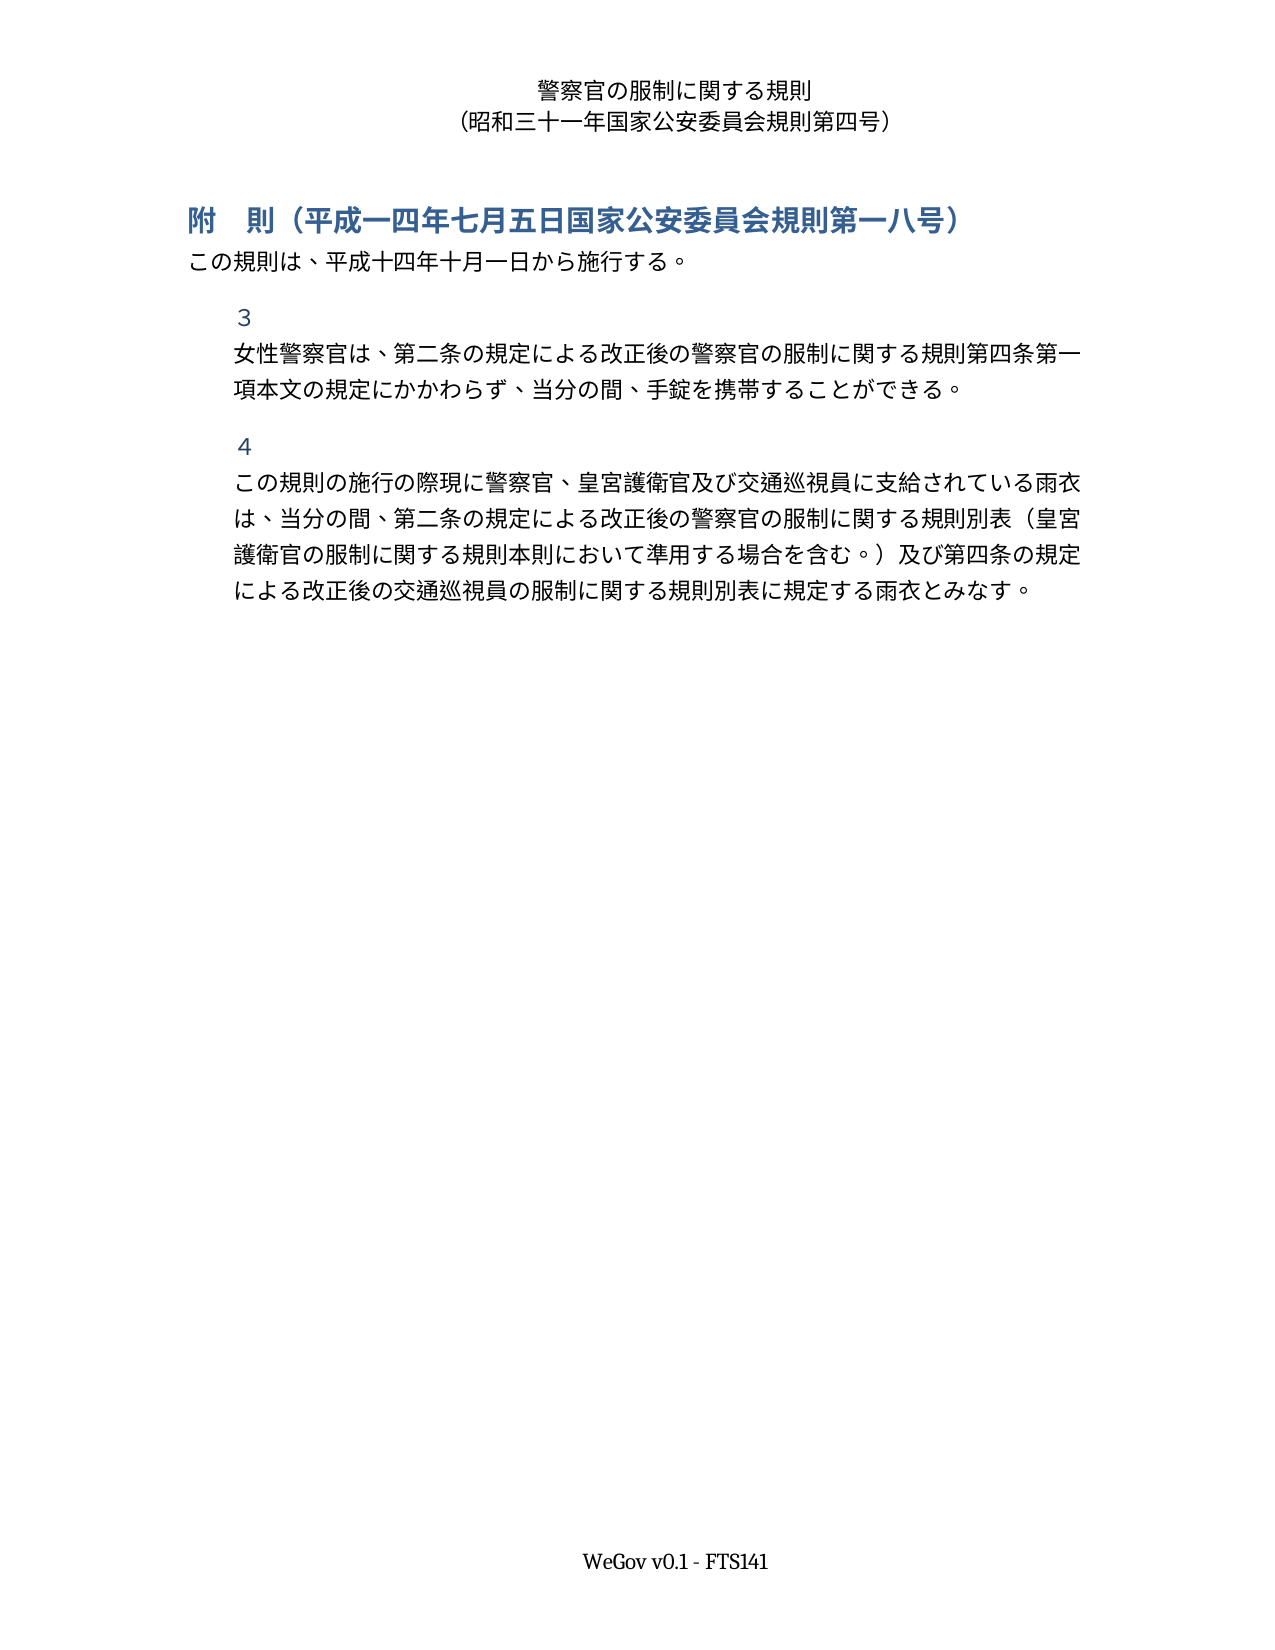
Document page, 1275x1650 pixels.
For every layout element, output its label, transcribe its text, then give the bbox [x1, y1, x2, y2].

subtitle 附 則（平成一四年七月五日国家公安委員会規則第一八号） [187, 200, 1087, 240]
subtitle ３ [233, 302, 1087, 334]
text この規則は、平成十四年十月一日から施行する。 [187, 246, 1087, 277]
subtitle ４ [233, 431, 1087, 462]
text 女性警察官は、第二条の規定による改正後の警察官の服制に関する規則第四条第一項本文の規定にかかわらず、当分の間、手錠を携帯することができる。 [233, 338, 1087, 406]
text この規則の施行の際現に警察官、皇宮護衛官及び交通巡視員に支給されている雨衣は、当分の間、第二条の規定による改正後の警察官の服制に関する規則別表（皇宮護衛官の服制に関する規則本則において準用する場合を含む。）及び第四条の規定による改正後の交通巡視員の服制に関する規則別表に規定する雨衣とみなす。 [233, 467, 1087, 606]
